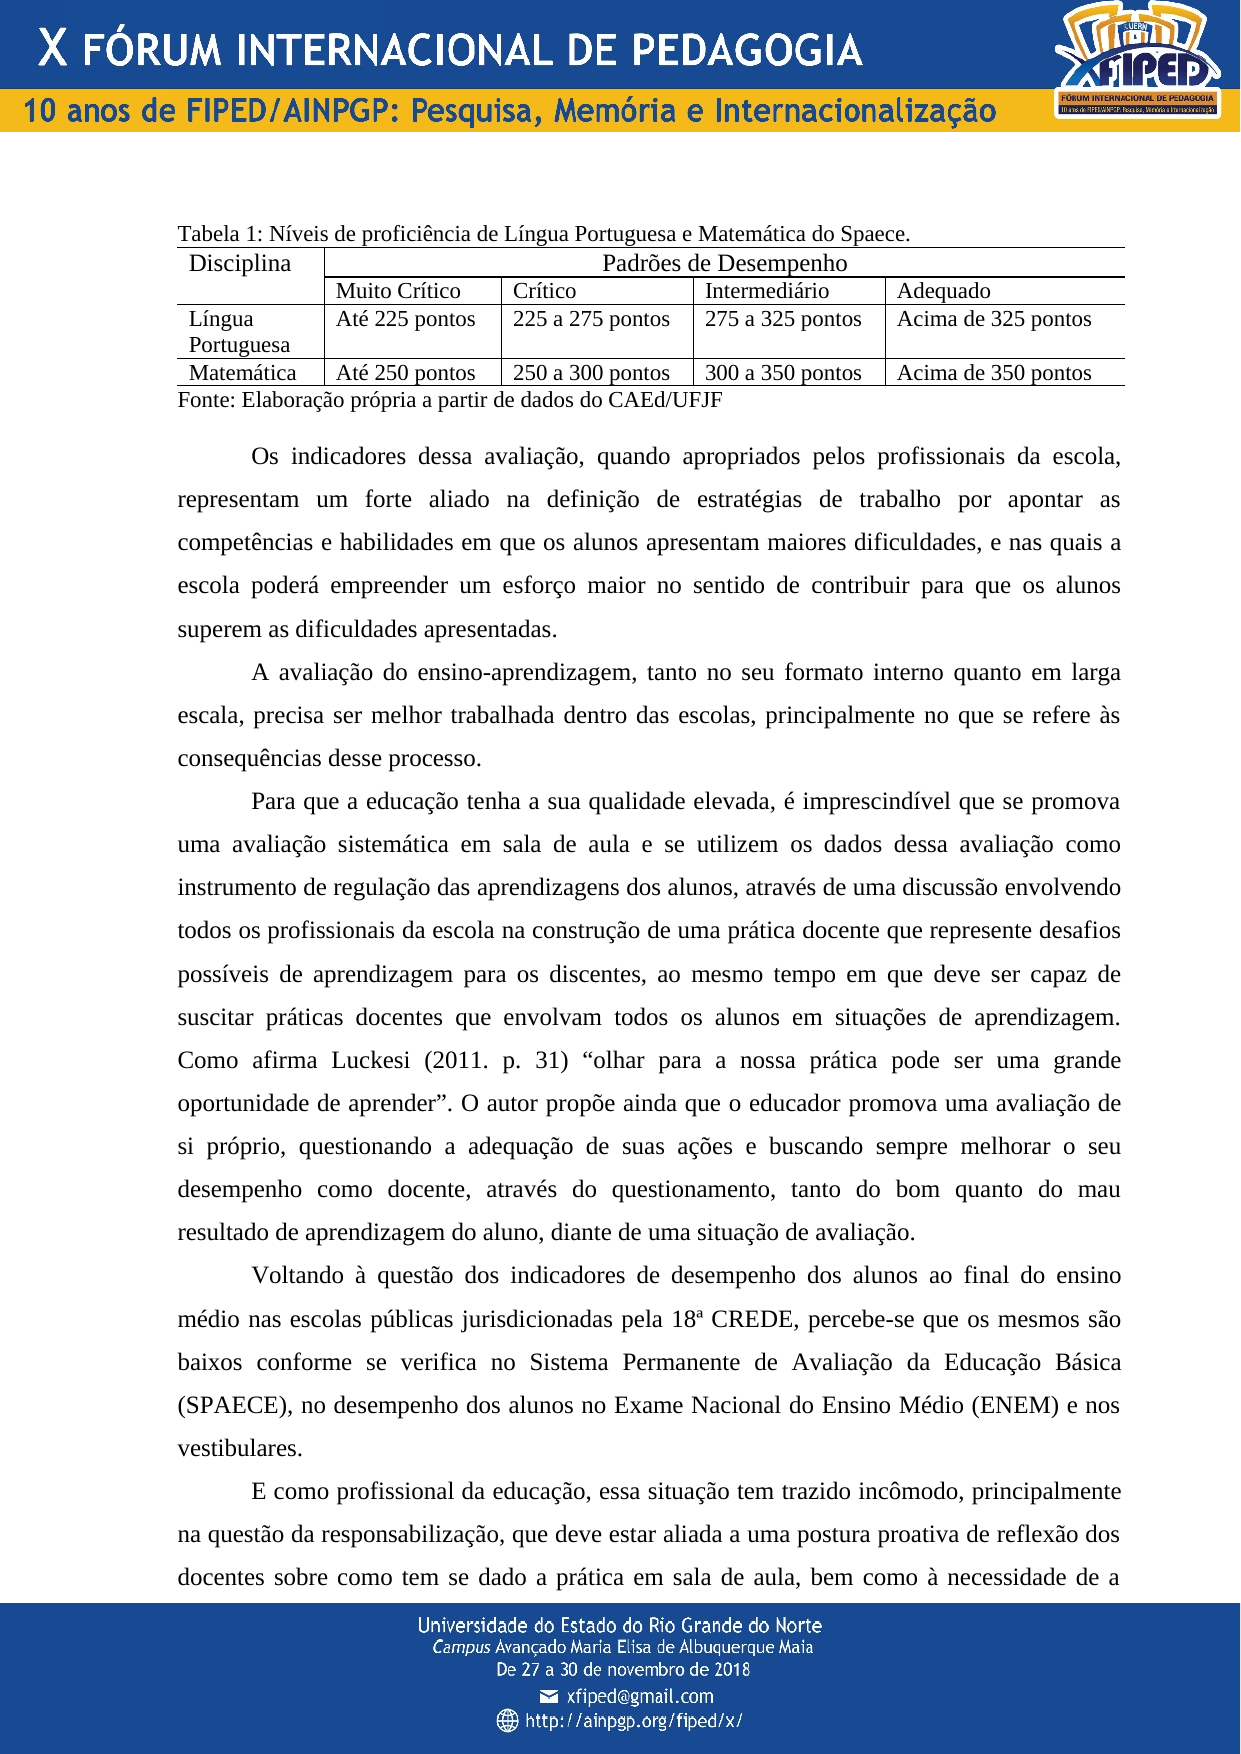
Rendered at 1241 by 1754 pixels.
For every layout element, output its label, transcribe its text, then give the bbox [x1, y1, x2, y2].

table_header Disciplina [177, 248, 324, 304]
table_cell Língua Portuguesa [177, 305, 324, 358]
picture [0, 0, 1241, 132]
text Os indicadores dessa avaliação, quando apropriados pelos profissionais da escola, representam um forte aliado na definição de estratégias de trabalho por apontar as competências e habilidades em que os alunos apresentam maiores dificuldades, e nas quais a escola poderá empreender um esforço maior no sentido de contribuir para que os alunos superem as dificuldades apresentadas. [177, 441, 1122, 642]
table_cell 275 a 325 pontos [694, 305, 885, 358]
table_cell Acima de 325 pontos [886, 305, 1125, 358]
table_cell 225 a 275 pontos [502, 305, 693, 358]
text Voltando à questão dos indicadores de desempenho dos alunos ao final do ensino médio nas escolas públicas jurisdicionadas pela 18ª CREDE, percebe-se que os mesmos são baixos conforme se verifica no Sistema Permanente de Avaliação da Educação Básica (SPAECE), no desempenho dos alunos no Exame Nacional do Ensino Médio (ENEM) e nos vestibulares. [177, 1261, 1122, 1462]
table_cell Muito Crítico [325, 278, 501, 304]
table_cell 250 a 300 pontos [502, 359, 693, 385]
text Para que a educação tenha a sua qualidade elevada, é imprescindível que se promova uma avaliação sistemática em sala de aula e se utilizem os dados dessa avaliação como instrumento de regulação das aprendizagens dos alunos, através de uma discussão envolvendo todos os profissionais da escola na construção de uma prática docente que represente desafios possíveis de aprendizagem para os discentes, ao mesmo tempo em que deve ser capaz de suscitar práticas docentes que envolvam todos os alunos em situações de aprendizagem. Como afirma Luckesi (2011. p. 31) “olhar para a nossa prática pode ser uma grande oportunidade de aprender”. O autor propõe ainda que o educador promova uma avaliação de si próprio, questionando a adequação de suas ações e buscando sempre melhorar o seu desempenho como docente, através do questionamento, tanto do bom quanto do mau resultado de aprendizagem do aluno, diante de uma situação de avaliação. [177, 786, 1122, 1246]
table_cell Intermediário [694, 278, 885, 304]
text Fonte: Elaboração própria a partir de dados do CAEd/UFJF [177, 386, 1122, 412]
table_cell Crítico [502, 278, 693, 304]
table_cell Acima de 350 pontos [886, 359, 1125, 385]
table_cell Matemática [177, 359, 324, 385]
table_cell Até 225 pontos [325, 305, 501, 358]
table_cell Até 250 pontos [325, 359, 501, 385]
picture [0, 1603, 1241, 1754]
table_header Padrões de Desempenho [325, 248, 1125, 276]
text A avaliação do ensino-aprendizagem, tanto no seu formato interno quanto em larga escala, precisa ser melhor trabalhada dentro das escolas, principalmente no que se refere às consequências desse processo. [177, 657, 1122, 772]
text Tabela 1: Níveis de proficiência de Língua Portuguesa e Matemática do Spaece. [177, 220, 1122, 247]
table_cell Adequado [886, 278, 1125, 304]
table_cell 300 a 350 pontos [694, 359, 885, 385]
